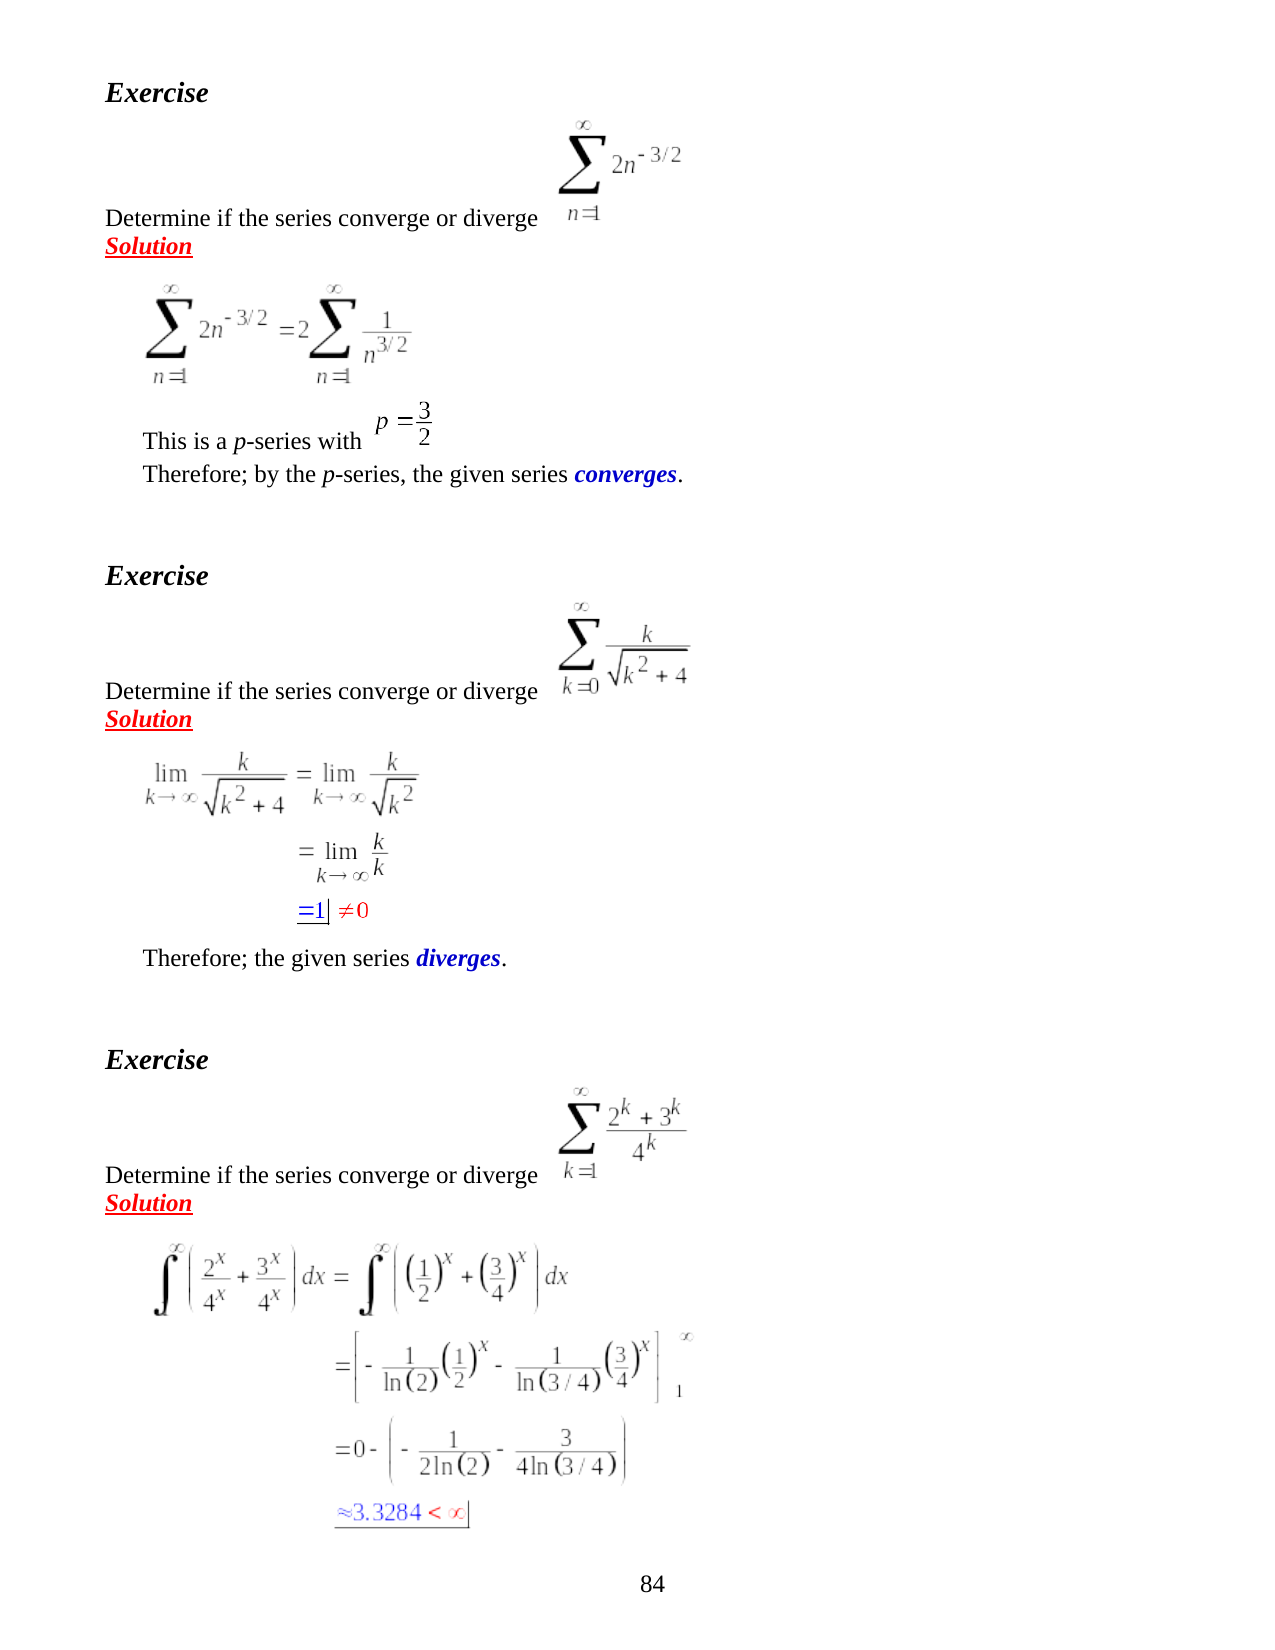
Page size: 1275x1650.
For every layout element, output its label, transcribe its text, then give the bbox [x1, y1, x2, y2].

text Exercise [105, 558, 1200, 591]
text Exercise [105, 75, 1200, 108]
text Solution [105, 1188, 1200, 1217]
text Solution [105, 704, 1200, 733]
text Determine if the series converge or diverge [105, 1075, 1200, 1188]
text Therefore; by the p-series, the given series converges. [142, 459, 1200, 488]
text Determine if the series converge or diverge [105, 108, 1200, 231]
text Therefore; the given series diverges. [142, 943, 1200, 972]
text Solution [105, 231, 1200, 260]
text This is a p-series with [142, 394, 1200, 454]
text Determine if the series converge or diverge [105, 591, 1200, 704]
text Exercise [105, 1042, 1200, 1075]
